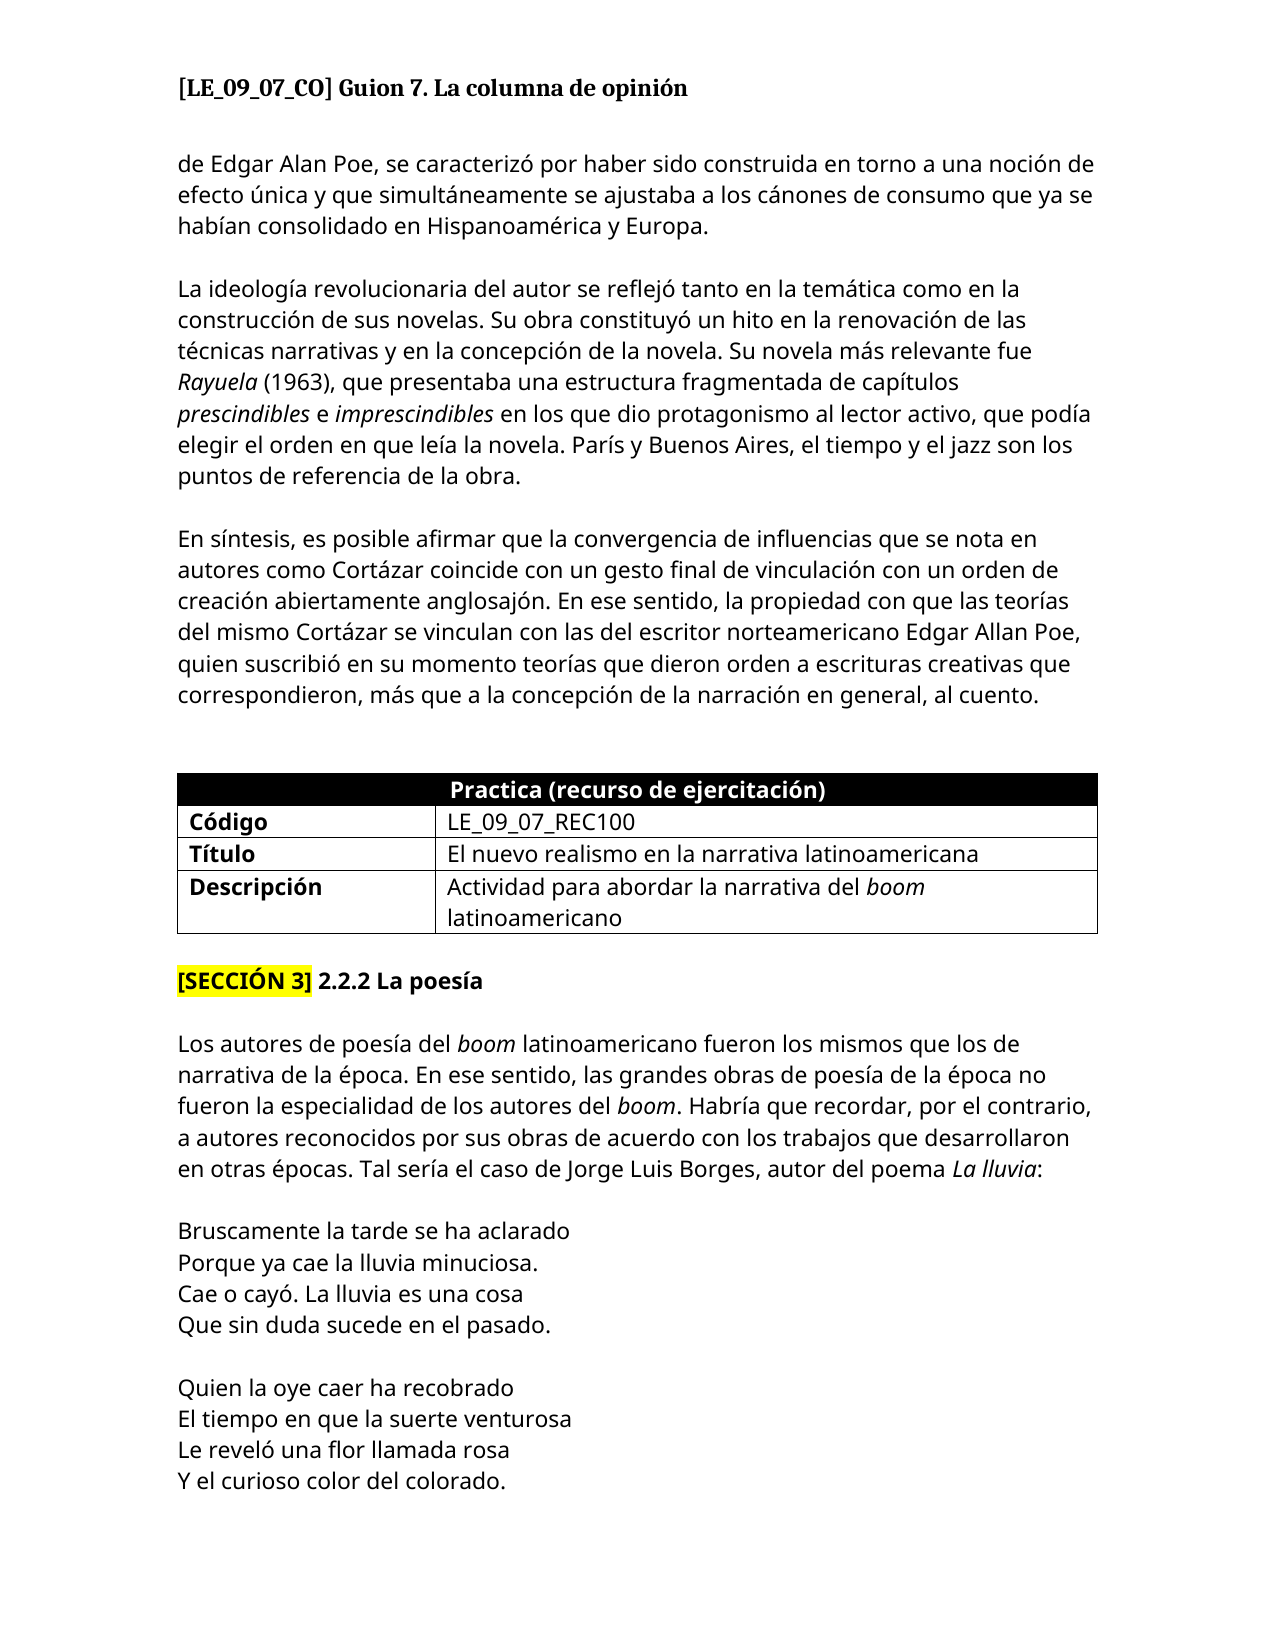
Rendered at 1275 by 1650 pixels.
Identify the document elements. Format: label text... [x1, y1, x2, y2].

table_cell Código [178, 806, 435, 837]
table_cell Actividad para abordar la narrativa del boom latinoamericano [436, 871, 1097, 933]
text [SECCIÓN 3] 2.2.2 La poesía [312, 965, 1098, 997]
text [177, 148, 1098, 241]
table_cell Título [178, 838, 435, 869]
text La ideología revolucionaria del autor se reflejó tanto en la temática como en la construcción de sus novelas. Su obra constituyó un hito en la renovación de las técnicas narrativas y en la concepción de la novela. Su novela más relevante fue Rayuela (1963), que presentaba una estructura fragmentada de capítulos prescindibles e imprescindibles en los que dio protagonismo al lector activo, que podía elegir el orden en que leía la novela. París y Buenos Aires, el tiempo y el jazz son los puntos de referencia de la obra. [177, 273, 1098, 491]
text En síntesis, es posible afirmar que la convergencia de influencias que se nota en autores como Cortázar coincide con un gesto final de vinculación con un orden de creación abiertamente anglosajón. En ese sentido, la propiedad con que las teorías del mismo Cortázar se vinculan con las del escritor norteamericano Edgar Allan Poe, quien suscribió en su momento teorías que dieron orden a escrituras creativas que correspondieron, más que a la concepción de la narración en general, al cuento. [177, 523, 1098, 710]
table_cell El nuevo realismo en la narrativa latinoamericana [436, 838, 1097, 869]
table_cell LE_09_07_REC100 [436, 806, 1097, 837]
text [177, 1215, 1098, 1497]
text Los autores de poesía del boom latinoamericano fueron los mismos que los de narrativa de la época. En ese sentido, las grandes obras de poesía de la época no fueron la especialidad de los autores del boom. Habría que recordar, por el contrario, a autores reconocidos por sus obras de acuerdo con los trabajos que desarrollaron en otras épocas. Tal sería el caso de Jorge Luis Borges, autor del poema La lluvia: [177, 1028, 1098, 1184]
table_header Practica (recurso de ejercitación) [178, 774, 1097, 805]
table_cell Descripción [178, 871, 435, 933]
